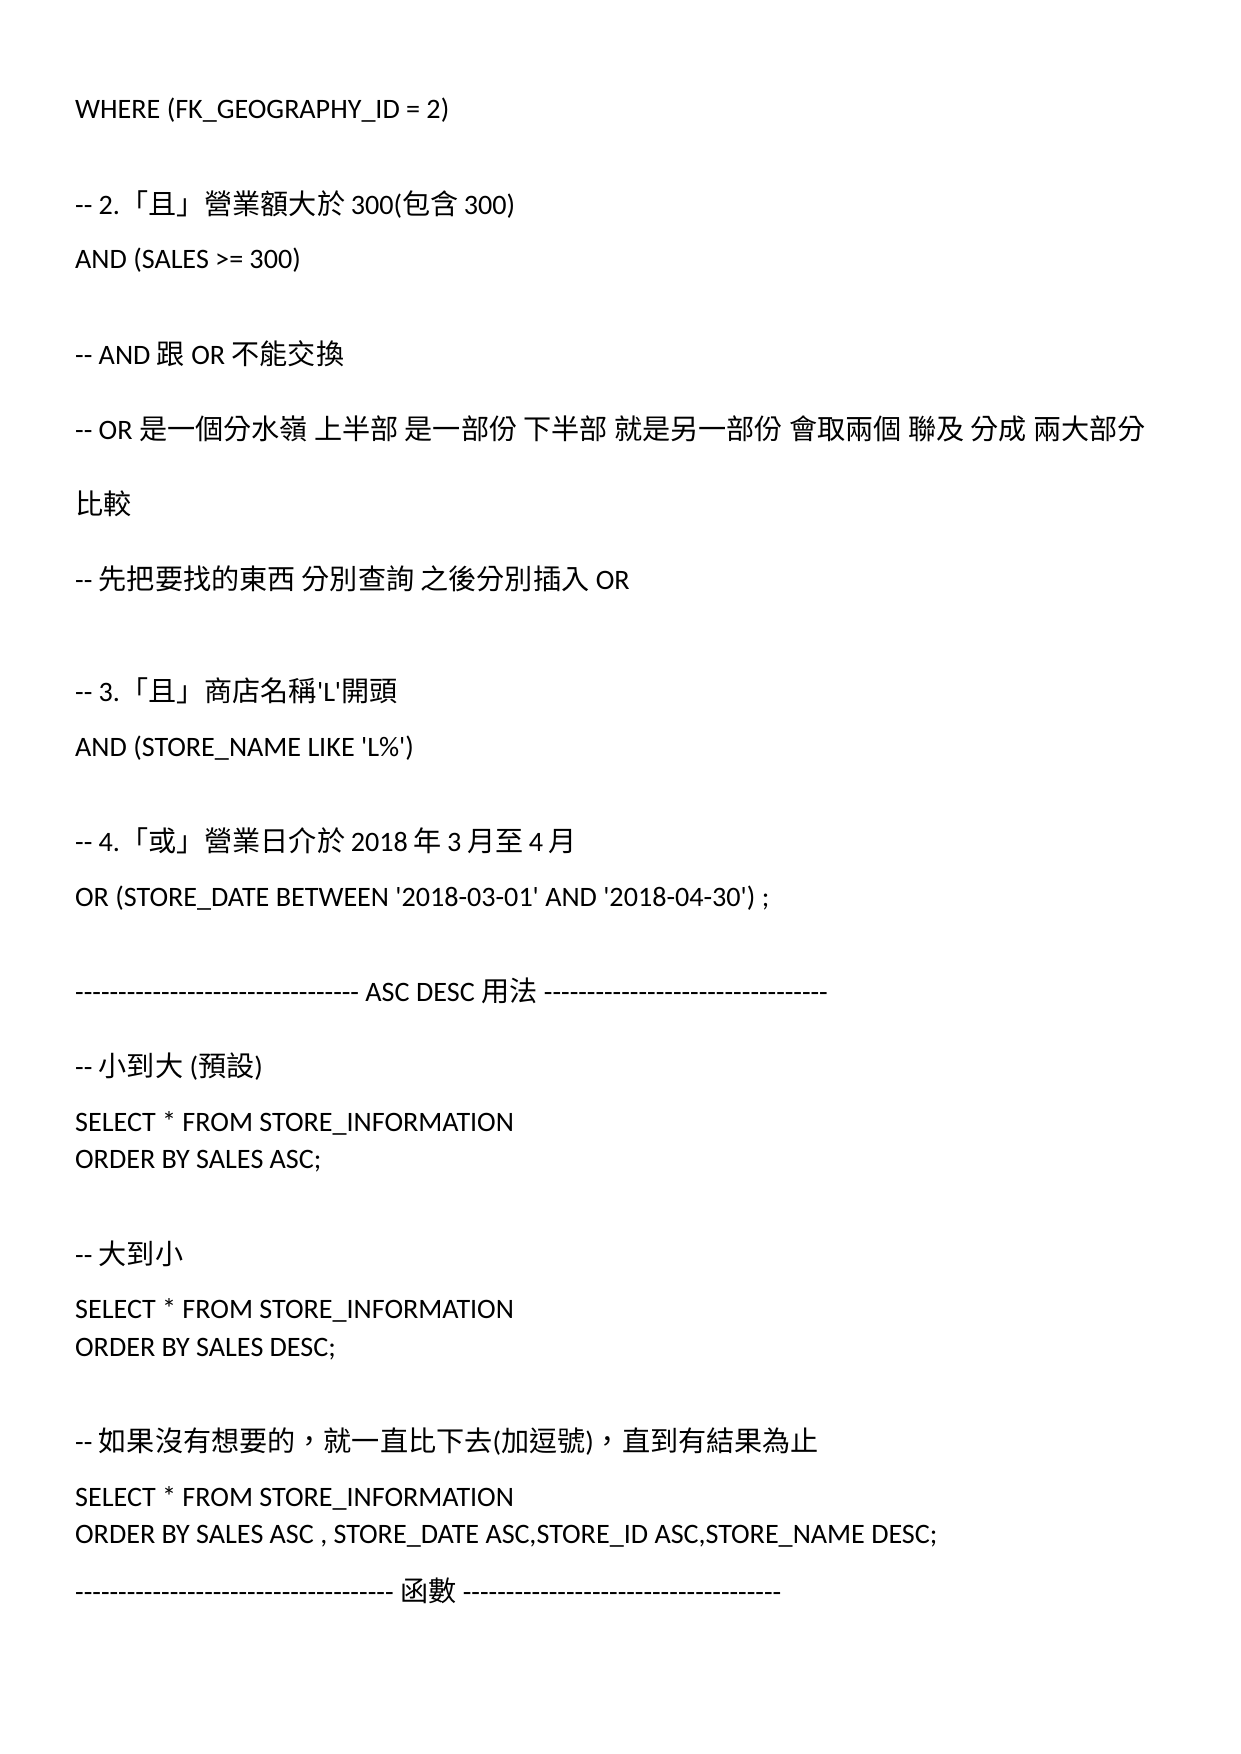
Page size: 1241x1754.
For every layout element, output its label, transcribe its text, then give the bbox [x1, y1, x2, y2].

text SELECT * FROM STORE_INFORMATION [75, 1102, 1165, 1139]
text -- 3.「且」商店名稱'L'開頭 [75, 652, 1165, 727]
text -- 小到大 (預設) [75, 1027, 1165, 1102]
text AND (SALES >= 300) [75, 239, 1165, 277]
text -- 先把要找的東西 分別查詢 之後分別插入 OR [75, 539, 1165, 614]
text -- OR 是一個分水嶺 上半部 是一部份 下半部 就是另一部份 會取兩個 聯及 分成 兩大部分 比較 [75, 389, 1165, 539]
text AND (STORE_NAME LIKE 'L%') [75, 727, 1165, 764]
text SELECT * FROM STORE_INFORMATION [75, 1289, 1165, 1327]
text -- 大到小 [75, 1214, 1165, 1289]
text OR (STORE_DATE BETWEEN '2018-03-01' AND '2018-04-30') ; [75, 877, 1165, 914]
text SELECT * FROM STORE_INFORMATION [75, 1477, 1165, 1514]
text -- 4.「或」營業日介於2018年3月至4月 [75, 802, 1165, 877]
text ORDER BY SALES ASC; [75, 1139, 1165, 1177]
text ------------------------------------- 函數 ------------------------------------- [75, 1552, 1165, 1627]
text --------------------------------- ASC DESC 用法 --------------------------------- [75, 952, 1165, 1027]
text -- 如果沒有想要的，就一直比下去(加逗號)，直到有結果為止 [75, 1402, 1165, 1477]
text -- 2.「且」營業額大於300(包含300) [75, 164, 1165, 239]
text ORDER BY SALES ASC , STORE_DATE ASC,STORE_ID ASC,STORE_NAME DESC; [75, 1514, 1165, 1552]
text WHERE (FK_GEOGRAPHY_ID = 2) [75, 89, 1165, 127]
text -- AND 跟 OR 不能交換 [75, 314, 1165, 389]
text ORDER BY SALES DESC; [75, 1327, 1165, 1364]
